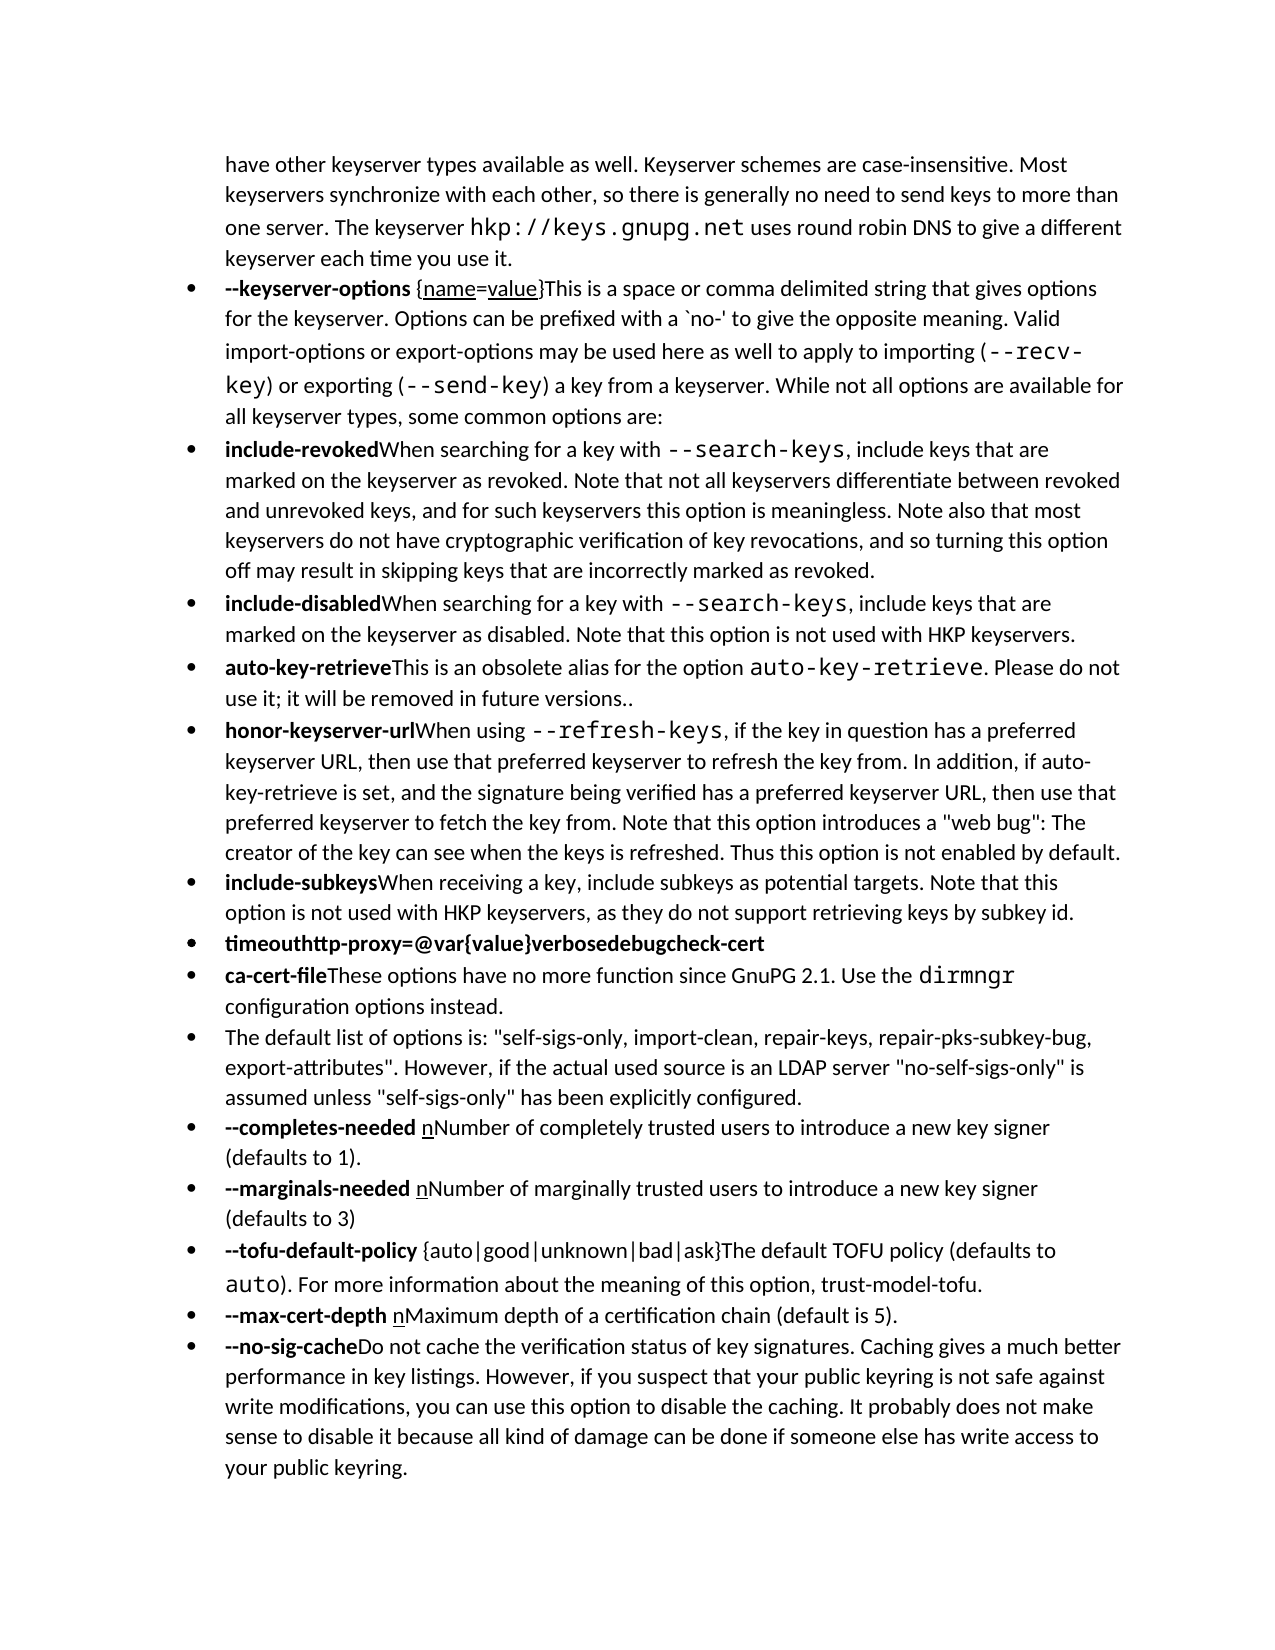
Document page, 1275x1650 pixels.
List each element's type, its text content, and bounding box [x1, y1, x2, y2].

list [187, 150, 1125, 272]
list --completes-needed nNumber of completely trusted users to introduce a new key signer (defaults to 1). [187, 1113, 1125, 1171]
list include-disabledWhen searching for a key with --search-keys, include keys that are marked on the keyserver as disabled. Note that this option is not used with HKP keyservers. [187, 587, 1125, 648]
list auto-key-retrieveThis is an obsolete alias for the option auto-key-retrieve. Please do not use it; it will be removed in future versions.. [187, 650, 1125, 712]
list include-revokedWhen searching for a key with --search-keys, include keys that are marked on the keyserver as revoked. Note that not all keyservers differentiate between revoked and unrevoked keys, and for such keyservers this option is meaningless. Note also that most keyservers do not have cryptographic verification of key revocations, and so turning this option off may result in skipping keys that are incorrectly marked as revoked. [187, 432, 1125, 584]
list timeouthttp-proxy=@var{value}verbosedebugcheck-cert [187, 929, 1125, 957]
list --marginals-needed nNumber of marginally trusted users to introduce a new key signer (defaults to 3) [187, 1174, 1125, 1232]
list --no-sig-cacheDo not cache the verification status of key signatures. Caching gives a much better performance in key listings. However, if you suspect that your public keyring is not safe against write modifications, you can use this option to disable the caching. It probably does not make sense to disable it because all kind of damage can be done if someone else has write access to your public keyring. [187, 1332, 1125, 1481]
list The default list of options is: "self-sigs-only, import-clean, repair-keys, repair-pks-subkey-bug, export-attributes". However, if the actual used source is an LDAP server "no-self-sigs-only" is assumed unless "self-sigs-only" has been explicitly configured. [187, 1023, 1125, 1111]
list honor-keyserver-urlWhen using --refresh-keys, if the key in question has a preferred keyserver URL, then use that preferred keyserver to refresh the key from. In addition, if auto-key-retrieve is set, and the signature being verified has a preferred keyserver URL, then use that preferred keyserver to fetch the key from. Note that this option introduces a "web bug": The creator of the key can see when the keys is refreshed. Thus this option is not enabled by default. [187, 714, 1125, 866]
list ca-cert-fileThese options have no more function since GnuPG 2.1. Use the dirmngr configuration options instead. [187, 959, 1125, 1020]
list include-subkeysWhen receiving a key, include subkeys as potential targets. Note that this option is not used with HKP keyservers, as they do not support retrieving keys by subkey id. [187, 868, 1125, 927]
list --max-cert-depth nMaximum depth of a certification chain (default is 5). [187, 1302, 1125, 1329]
list --tofu-default-policy {auto|good|unknown|bad|ask}The default TOFU policy (defaults to auto). For more information about the meaning of this option, trust-model-tofu. [187, 1234, 1125, 1299]
list --keyserver-options {name=value}This is a space or comma delimited string that gives options for the keyserver. Options can be prefixed with a `no-' to give the opposite meaning. Valid import-options or export-options may be used here as well to apply to importing (--recv-key) or exporting (--send-key) a key from a keyserver. While not all options are available for all keyserver types, some common options are: [187, 274, 1125, 430]
